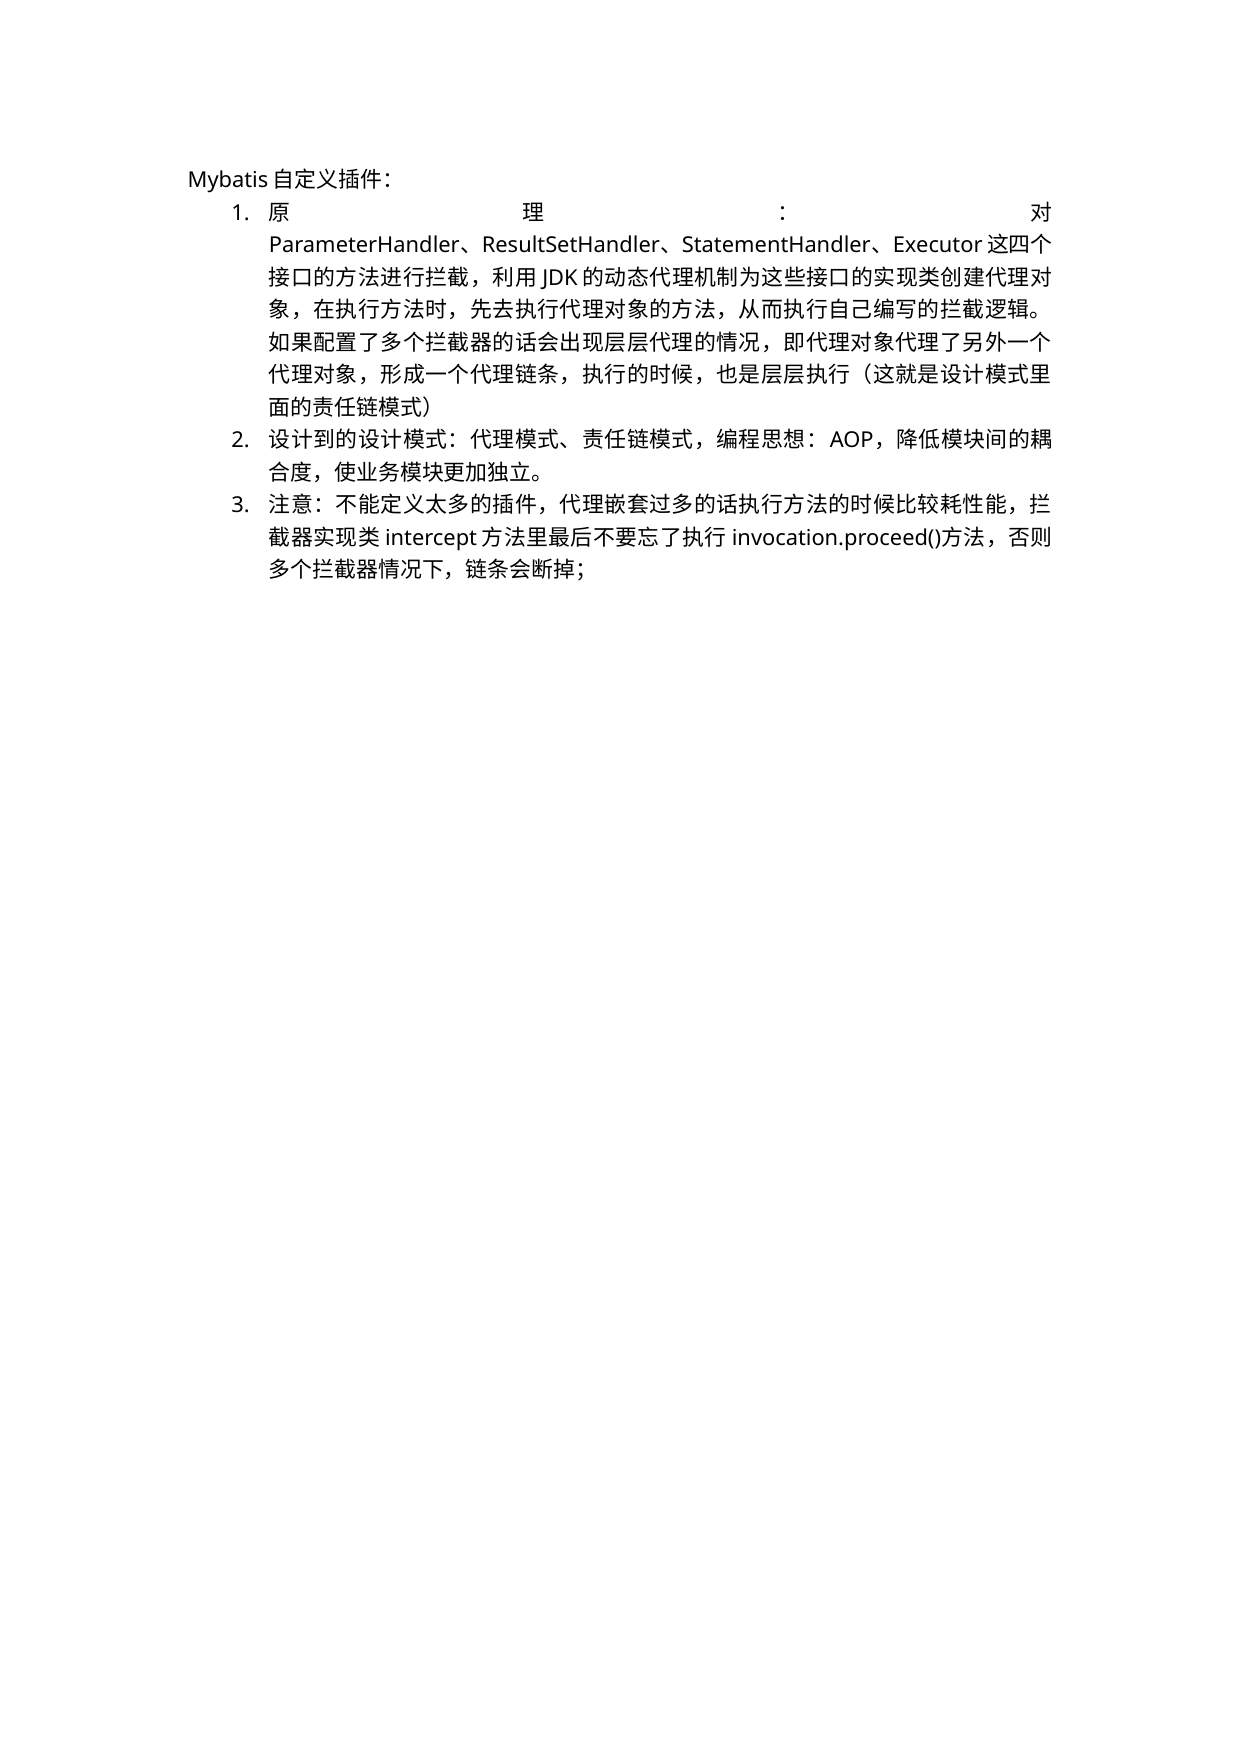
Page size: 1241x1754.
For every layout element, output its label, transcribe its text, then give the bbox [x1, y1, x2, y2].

list 注意：不能定义太多的插件，代理嵌套过多的话执行方法的时候比较耗性能，拦截器实现类intercept方法里最后不要忘了执行invocation.proceed()方法，否则多个拦截器情况下，链条会断掉； [231, 487, 1053, 584]
text Mybatis自定义插件： [187, 162, 1053, 194]
list 原理：对ParameterHandler、ResultSetHandler、StatementHandler、Executor这四个接口的方法进行拦截，利用JDK的动态代理机制为这些接口的实现类创建代理对象，在执行方法时，先去执行代理对象的方法，从而执行自己编写的拦截逻辑。如果配置了多个拦截器的话会出现层层代理的情况，即代理对象代理了另外一个代理对象，形成一个代理链条，执行的时候，也是层层执行（这就是设计模式里面的责任链模式） [231, 194, 1053, 422]
list 设计到的设计模式：代理模式、责任链模式，编程思想：AOP，降低模块间的耦合度，使业务模块更加独立。 [231, 422, 1053, 487]
